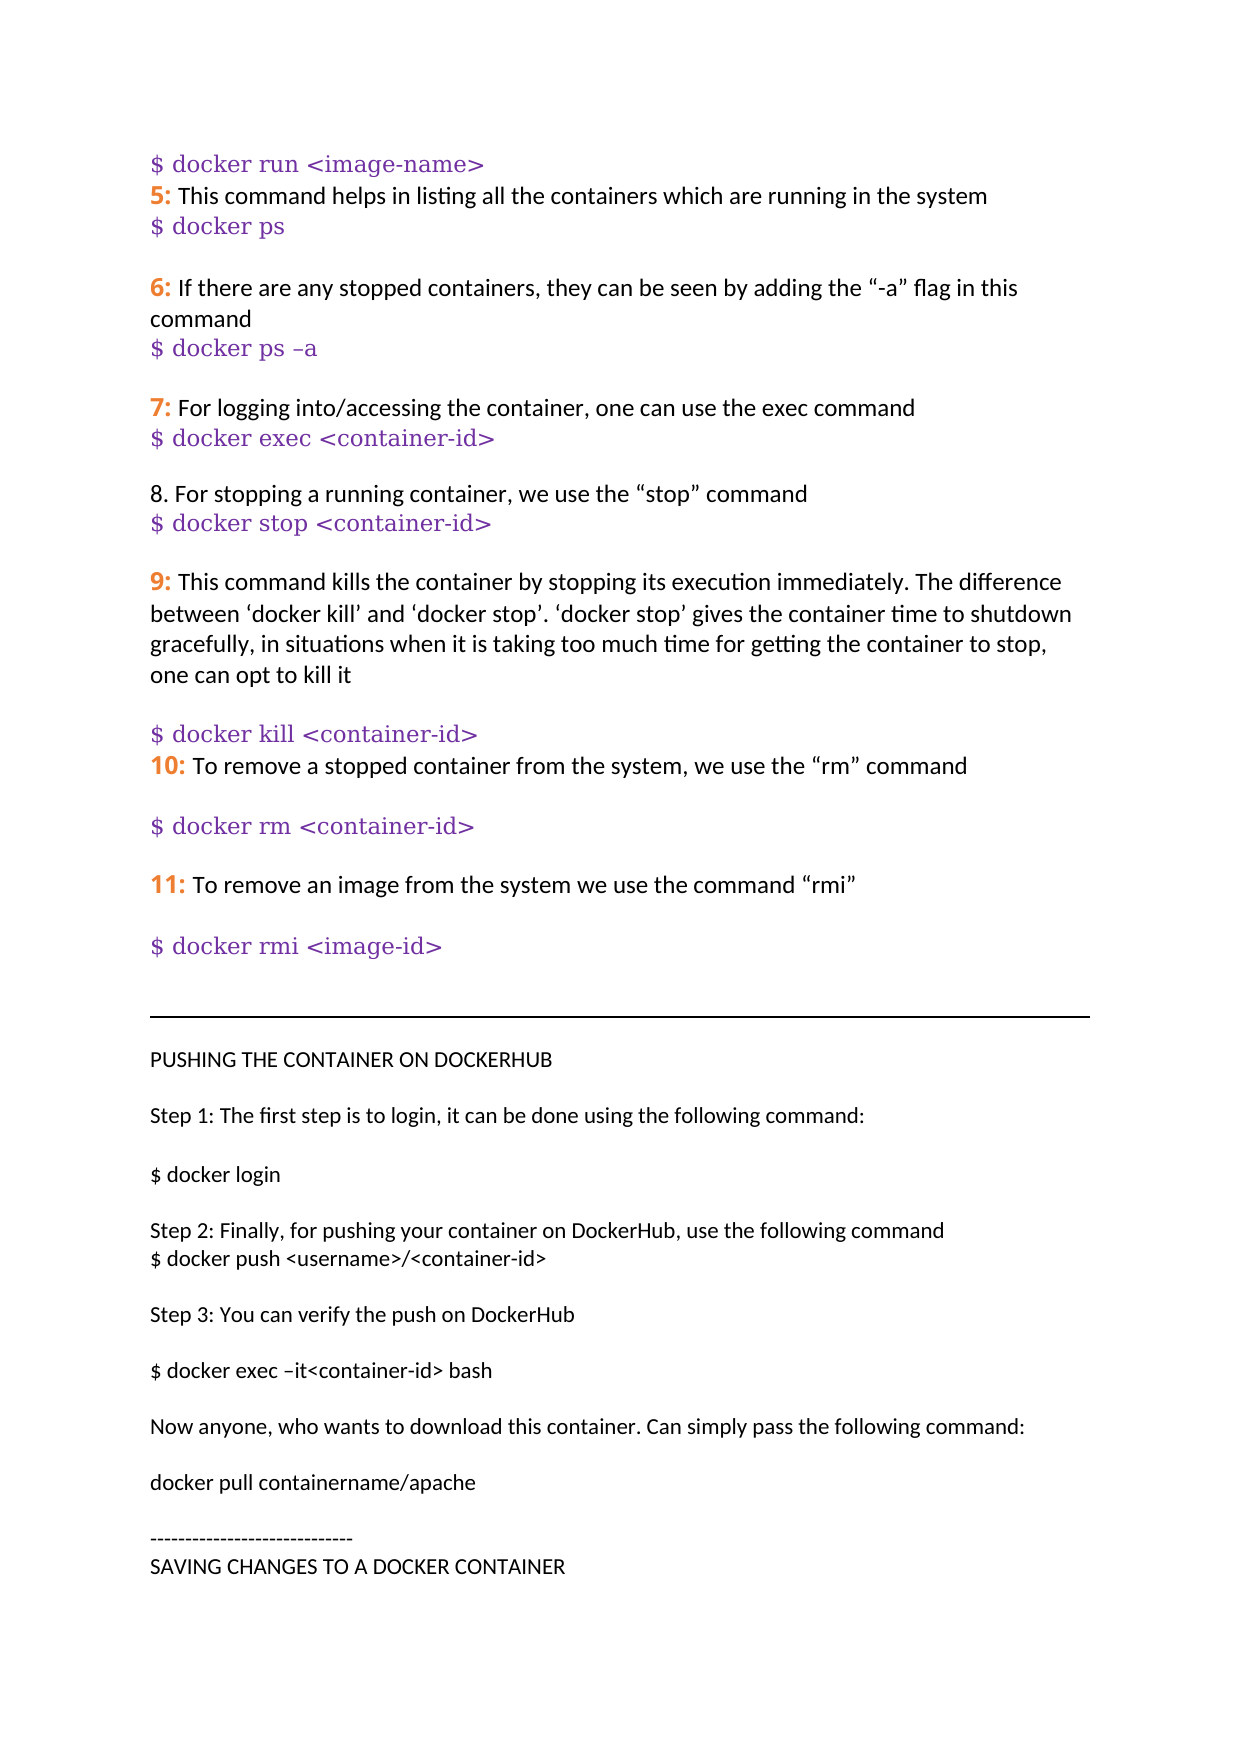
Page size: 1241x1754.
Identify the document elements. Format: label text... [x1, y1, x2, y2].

text $ docker rm <container-id> [150, 812, 1090, 839]
text 5: This command helps in listing all the containers which are running in the system [150, 177, 1090, 212]
text SAVING CHANGES TO A DOCKER CONTAINER [150, 1552, 1090, 1580]
text $ docker rmi <image-id> [150, 932, 1090, 959]
text $ docker ps –a [150, 334, 1090, 362]
text Now anyone, who wants to download this container. Can simply pass the following command: [150, 1412, 1090, 1440]
text Step 1: The first step is to login, it can be done using the following command: [150, 1101, 1090, 1129]
text 6: If there are any stopped containers, they can be seen by adding the “-a” flag in this command [150, 269, 1090, 334]
text $ docker login [150, 1160, 1090, 1188]
text Step 3: You can verify the push on DockerHub [150, 1300, 1090, 1328]
text 9: This command kills the container by stopping its execution immediately. The difference [150, 564, 1090, 598]
text Step 2: Finally, for pushing your container on DockerHub, use the following command [150, 1216, 1090, 1244]
text 7: For logging into/accessing the container, one can use the exec command [150, 389, 1090, 423]
text ----------------------------- [150, 1524, 1090, 1552]
text $ docker push <username>/<container-id> [150, 1244, 1090, 1272]
text gracefully, in situations when it is taking too much time for getting the container to stop, one can opt to kill it [150, 628, 1090, 689]
text $ docker exec <container-id> [150, 423, 1090, 451]
text $ docker ps [150, 212, 1090, 239]
text 8. For stopping a running container, we use the “stop” command [150, 478, 1090, 509]
text 10: To remove a stopped container from the system, we use the “rm” command [150, 747, 1090, 781]
text 11: To remove an image from the system we use the command “rmi” [150, 867, 1090, 901]
text $ docker run <image-name> [150, 150, 1090, 177]
text $ docker exec –it<container-id> bash [150, 1356, 1090, 1384]
text $ docker kill <container-id> [150, 720, 1090, 747]
text $ docker stop <container-id> [150, 509, 1090, 536]
text docker pull containername/apache [150, 1468, 1090, 1496]
text PUSHING THE CONTAINER ON DOCKERHUB [150, 1045, 1090, 1073]
text between ‘docker kill’ and ‘docker stop’. ‘docker stop’ gives the container time to shutdown [150, 598, 1090, 628]
